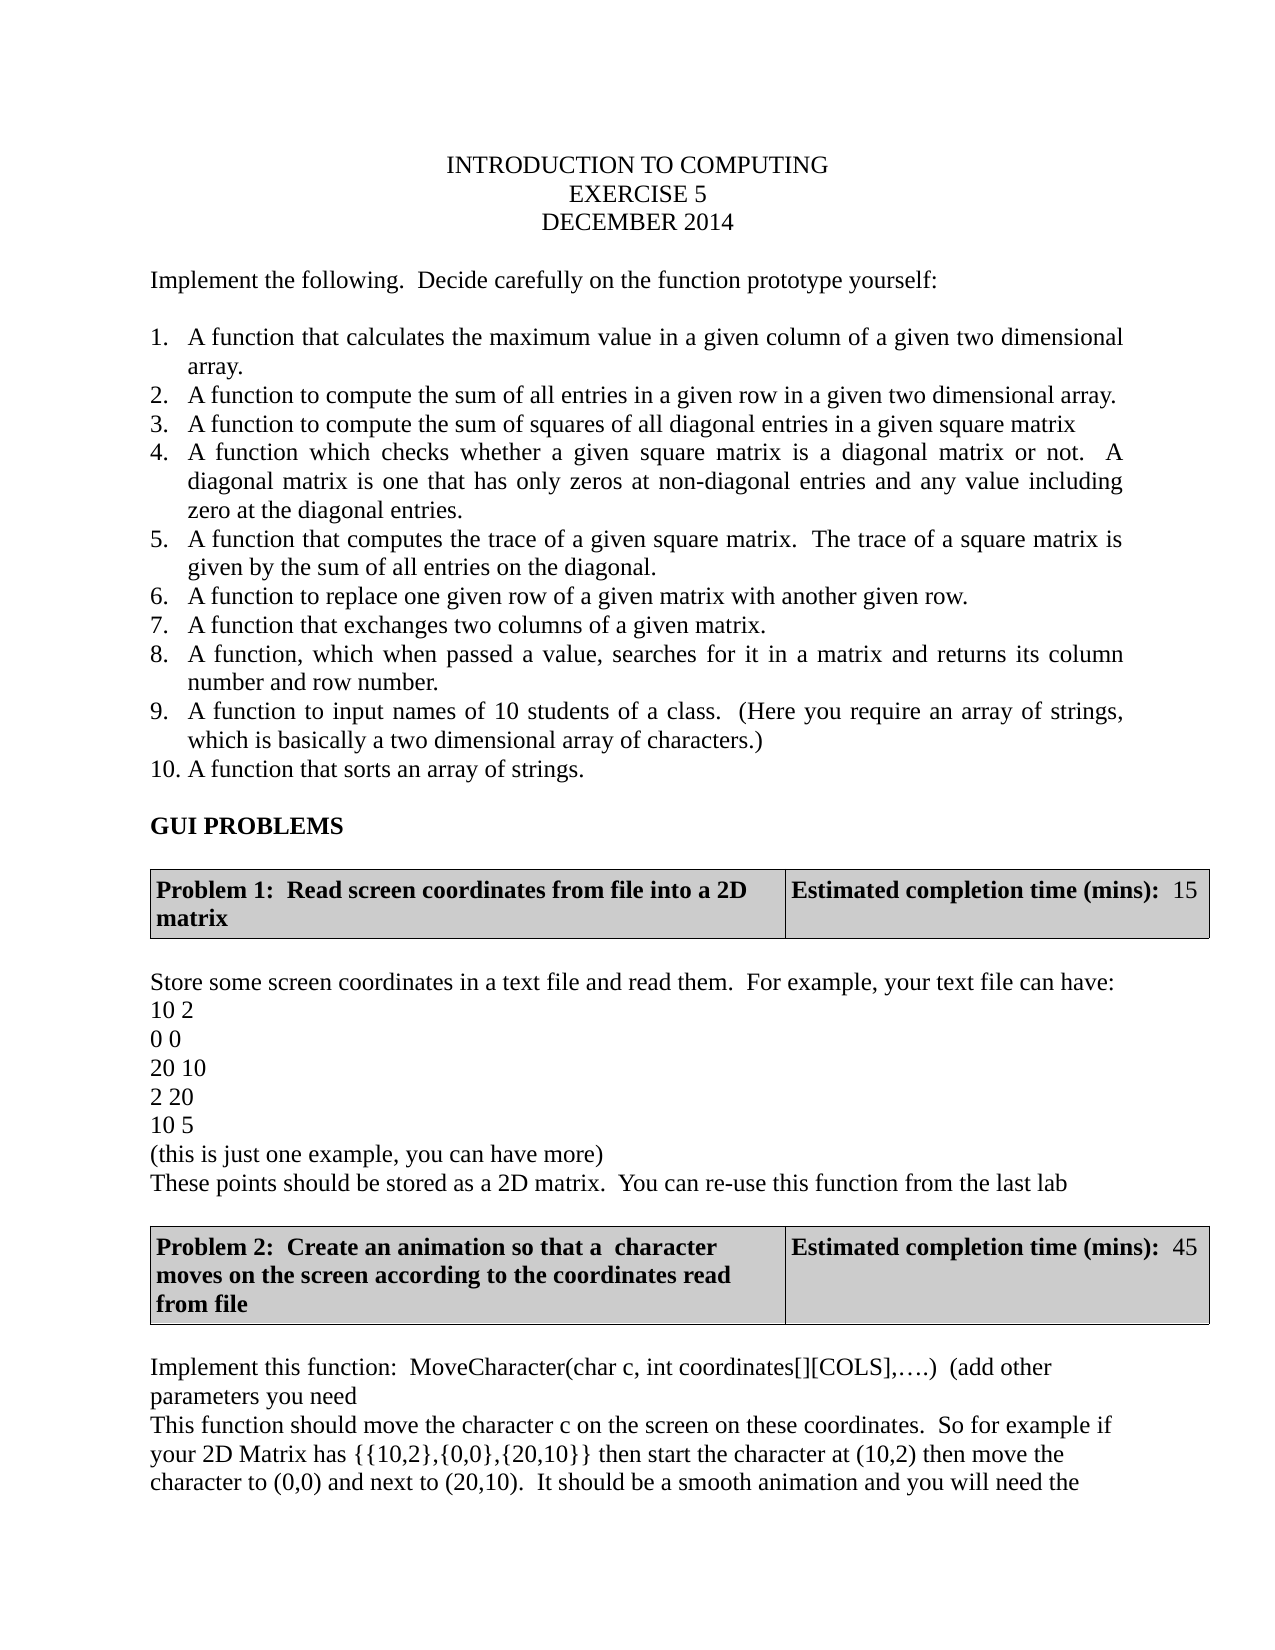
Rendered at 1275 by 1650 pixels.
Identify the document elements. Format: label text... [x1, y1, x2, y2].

text 2 20 [150, 1082, 1125, 1111]
text 10 2 [150, 996, 1125, 1024]
text 20 10 [150, 1053, 1125, 1082]
list A function that calculates the maximum value in a given column of a given two dimensional array. [150, 322, 1125, 380]
list A function to compute the sum of all entries in a given row in a given two dimensional array. [150, 380, 1125, 409]
list A function that sorts an array of strings. [150, 754, 1125, 782]
table_header Problem 2: Create an animation so that a character moves on the screen according to the coordinates read from file [151, 1227, 785, 1323]
text These points should be stored as a 2D matrix. You can re-use this function from the last lab [150, 1168, 1125, 1197]
list A function that exchanges two columns of a given matrix. [150, 610, 1125, 639]
text EXERCISE 5 [150, 179, 1125, 207]
list A function which checks whether a given square matrix is a diagonal matrix or not. A diagonal matrix is one that has only zeros at non-diagonal entries and any value including zero at the diagonal entries. [150, 437, 1125, 524]
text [150, 1410, 1125, 1496]
list A function, which when passed a value, searches for it in a matrix and returns its column number and row number. [150, 639, 1125, 696]
text Implement this function: MoveCharacter(char c, int coordinates[][COLS],….) (add other parameters you need [150, 1352, 1125, 1410]
list A function to compute the sum of squares of all diagonal entries in a given square matrix [150, 409, 1125, 437]
text INTRODUCTION TO COMPUTING [150, 150, 1125, 179]
table_header Estimated completion time (mins): 45 [786, 1227, 1209, 1323]
table_header Estimated completion time (mins): 15 [786, 870, 1209, 938]
text Store some screen coordinates in a text file and read them. For example, your text file can have: [150, 967, 1125, 996]
text GUI PROBLEMS [150, 811, 1125, 840]
text DECEMBER 2014 [150, 207, 1125, 236]
text Implement the following. Decide carefully on the function prototype yourself: [150, 265, 1125, 294]
list A function to input names of 10 students of a class. (Here you require an array of strings, which is basically a two dimensional array of characters.) [150, 696, 1125, 754]
text 0 0 [150, 1024, 1125, 1053]
list A function that computes the trace of a given square matrix. The trace of a square matrix is given by the sum of all entries on the diagonal. [150, 524, 1125, 581]
list A function to replace one given row of a given matrix with another given row. [150, 581, 1125, 610]
text (this is just one example, you can have more) [150, 1139, 1125, 1168]
table_header Problem 1: Read screen coordinates from file into a 2D matrix [151, 870, 785, 938]
text 10 5 [150, 1111, 1125, 1139]
